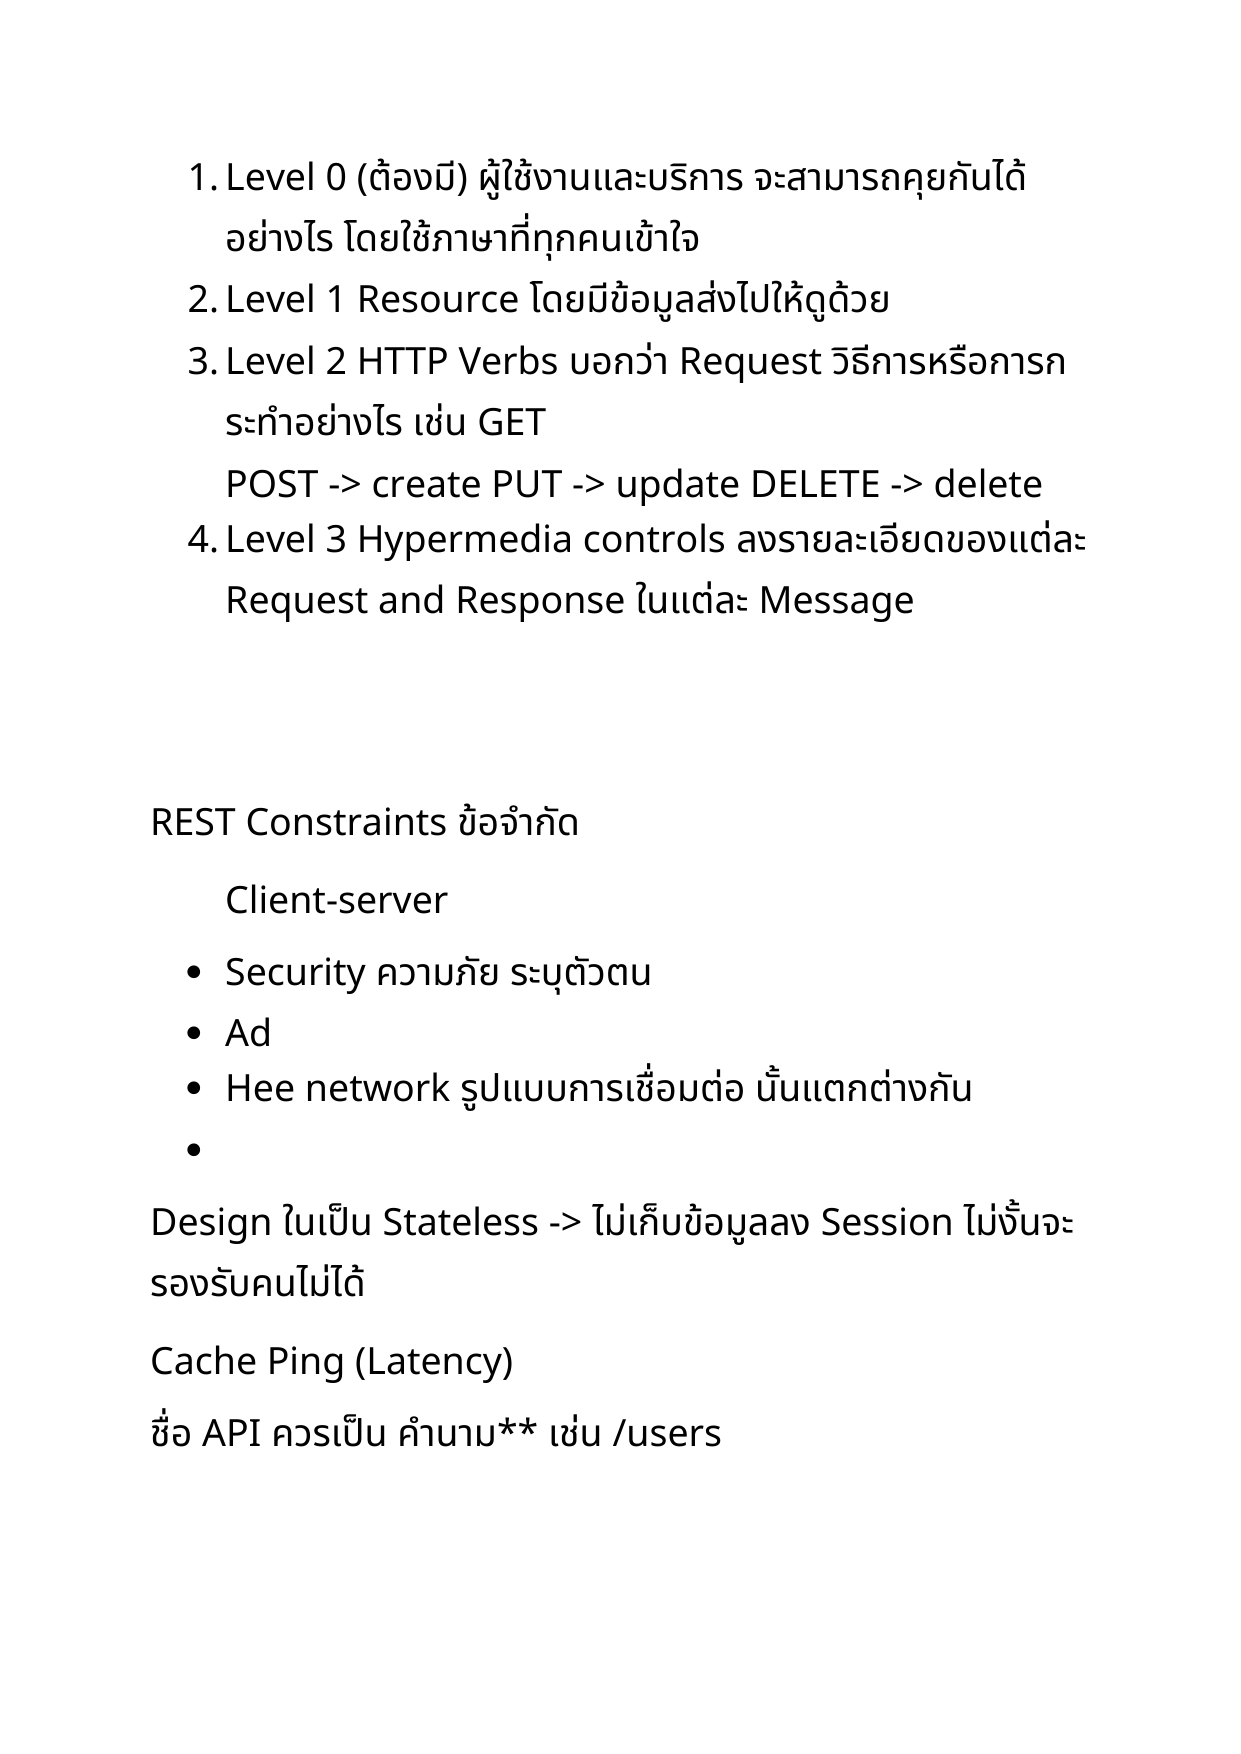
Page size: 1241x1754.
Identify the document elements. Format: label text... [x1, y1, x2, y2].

list Hee network รูปแบบการเชื่อมต่อ นั้นแตกต่างกัน [187, 1062, 1090, 1119]
text Client-server [150, 873, 1090, 924]
list Level 2 HTTP Verbs บอกว่า Request วิธีการหรือการกระทำอย่างไร เช่น GET [187, 334, 1090, 452]
text Cache Ping (Latency) [150, 1334, 1090, 1385]
text Design ในเป็น Stateless -> ไม่เก็บข้อมูลลง Session ไม่งั้นจะรองรับคนไม่ได้ [150, 1195, 1090, 1313]
list POST -> create PUT -> update DELETE -> delete [225, 457, 1090, 508]
list Ad [187, 1007, 1090, 1058]
text REST Constraints ข้อจำกัด [150, 795, 1090, 852]
text ชื่อ API ควรเป็น คำนาม** เช่น /users [150, 1406, 1090, 1463]
list Level 0 (ต้องมี) ผู้ใช้งานและบริการ จะสามารถคุยกันได้อย่างไร โดยใช้ภาษาที่ทุกคนเข้าใจ [187, 150, 1090, 268]
list Security ความภัย ระบุตัวตน [187, 945, 1090, 1002]
list Level 3 Hypermedia controls ลงรายละเอียดของแต่ละ Request and Response ในแต่ละ Message [187, 512, 1090, 631]
list Level 1 Resource โดยมีข้อมูลส่งไปให้ดูด้วย [187, 273, 1090, 329]
